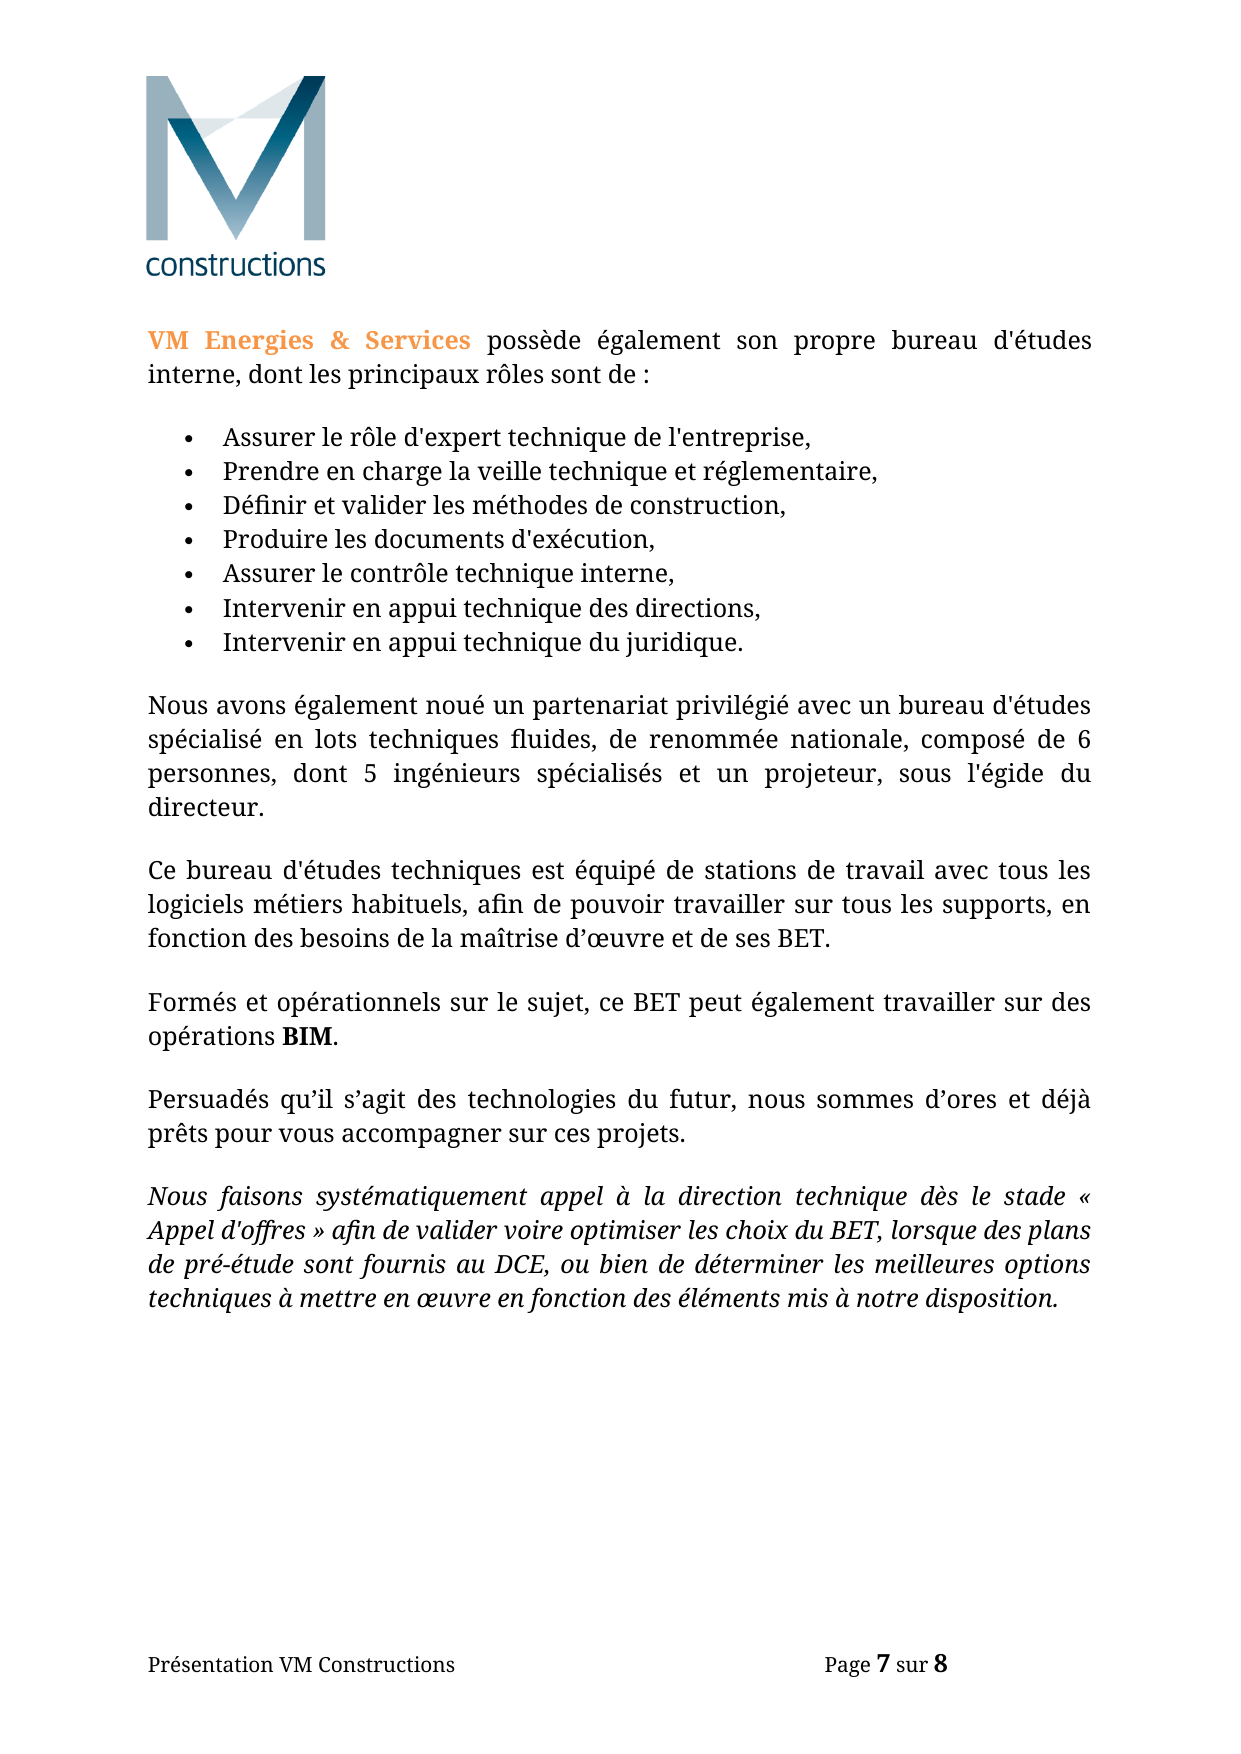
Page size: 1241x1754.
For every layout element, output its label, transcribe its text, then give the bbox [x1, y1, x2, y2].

list Définir et valider les méthodes de construction, [185, 488, 1093, 522]
text Formés et opérationnels sur le sujet, ce BET peut également travailler sur des opérations BIM. [148, 984, 1093, 1052]
list Intervenir en appui technique des directions, [185, 590, 1093, 624]
list Assurer le rôle d'expert technique de l'entreprise, [185, 420, 1093, 454]
text Nous avons également noué un partenariat privilégié avec un bureau d'études spécialisé en lots techniques fluides, de renommée nationale, composé de 6 personnes, dont 5 ingénieurs spécialisés et un projeteur, sous l'égide du directeur. [148, 687, 1093, 824]
text Nous faisons systématiquement appel à la direction technique dès le stade « Appel d'offres » afin de valider voire optimiser les choix du BET, lorsque des plans de pré-étude sont fournis au DCE, ou bien de déterminer les meilleures options techniques à mettre en œuvre en fonction des éléments mis à notre disposition. [148, 1179, 1093, 1315]
list Intervenir en appui technique du juridique. [185, 624, 1093, 658]
picture [146, 76, 326, 282]
list Prendre en charge la veille technique et réglementaire, [185, 454, 1093, 488]
list Assurer le contrôle technique interne, [185, 556, 1093, 590]
list Produire les documents d'exécution, [185, 522, 1093, 556]
text VM Energies & Services possède également son propre bureau d'études interne, dont les principaux rôles sont de : [148, 323, 1093, 391]
text Persuadés qu’il s’agit des technologies du futur, nous sommes d’ores et déjà prêts pour vous accompagner sur ces projets. [148, 1082, 1093, 1150]
text Ce bureau d'études techniques est équipé de stations de travail avec tous les logiciels métiers habituels, afin de pouvoir travailler sur tous les supports, en fonction des besoins de la maîtrise d’œuvre et de ses BET. [148, 853, 1093, 955]
